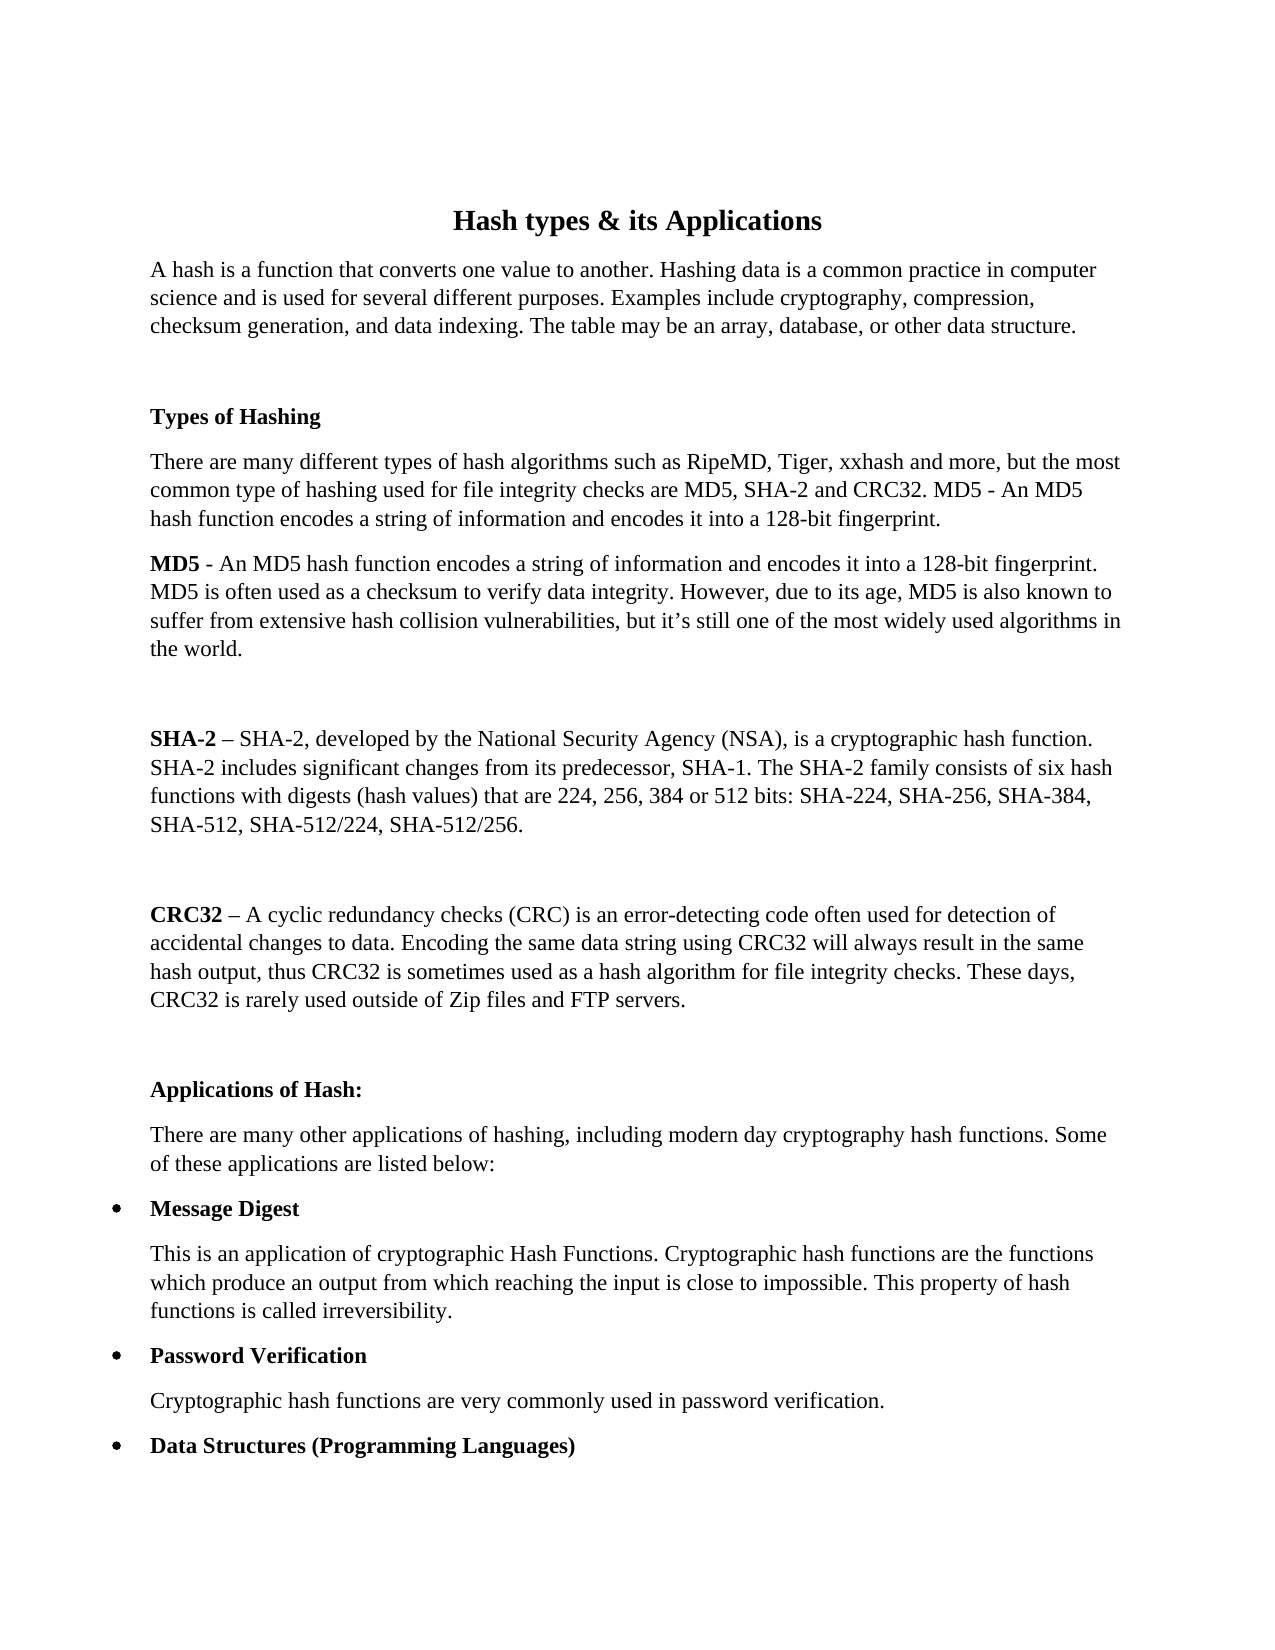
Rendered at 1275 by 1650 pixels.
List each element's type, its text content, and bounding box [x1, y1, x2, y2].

text Cryptographic hash functions are very commonly used in password verification. [150, 1387, 1125, 1413]
text This is an application of cryptographic Hash Functions. Cryptographic hash functions are the functions which produce an output from which reaching the input is close to impossible. This property of hash functions is called irreversibility. [150, 1240, 1125, 1323]
text Applications of Hash: [150, 1076, 1125, 1103]
list Password Verification [112, 1342, 1125, 1368]
text MD5 - An MD5 hash function encodes a string of information and encodes it into a 128-bit fingerprint. MD5 is often used as a checksum to verify data integrity. However, due to its age, MD5 is also known to suffer from extensive hash collision vulnerabilities, but it’s still one of the most widely used algorithms in the world. [150, 550, 1125, 661]
text A hash is a function that converts one value to another. Hashing data is a common practice in computer science and is used for several different purposes. Examples include cryptography, compression, checksum generation, and data indexing. The table may be an array, database, or other data structure. [150, 256, 1125, 339]
list Data Structures (Programming Languages) [112, 1432, 1125, 1459]
text Types of Hashing [150, 403, 1125, 429]
text There are many other applications of hashing, including modern day cryptography hash functions. Some of these applications are listed below: [150, 1121, 1125, 1176]
text There are many different types of hash algorithms such as RipeMD, Tiger, xxhash and more, but the most common type of hashing used for file integrity checks are MD5, SHA-2 and CRC32. MD5 - An MD5 hash function encodes a string of information and encodes it into a 128-bit fingerprint. [150, 448, 1125, 531]
text SHA-2 – SHA-2, developed by the National Security Agency (NSA), is a cryptographic hash function. SHA-2 includes significant changes from its predecessor, SHA-1. The SHA-2 family consists of six hash functions with digests (hash values) that are 224, 256, 384 or 512 bits: SHA-224, SHA-256, SHA-384, SHA-512, SHA-512/224, SHA-512/256. [150, 725, 1125, 837]
text Hash types & its Applications [150, 203, 1125, 236]
list Message Digest [112, 1195, 1125, 1221]
text CRC32 – A cyclic redundancy checks (CRC) is an error-detecting code often used for detection of accidental changes to data. Encoding the same data string using CRC32 will always result in the same hash output, thus CRC32 is sometimes used as a hash algorithm for file integrity checks. These days, CRC32 is rarely used outside of Zip files and FTP servers. [150, 901, 1125, 1012]
